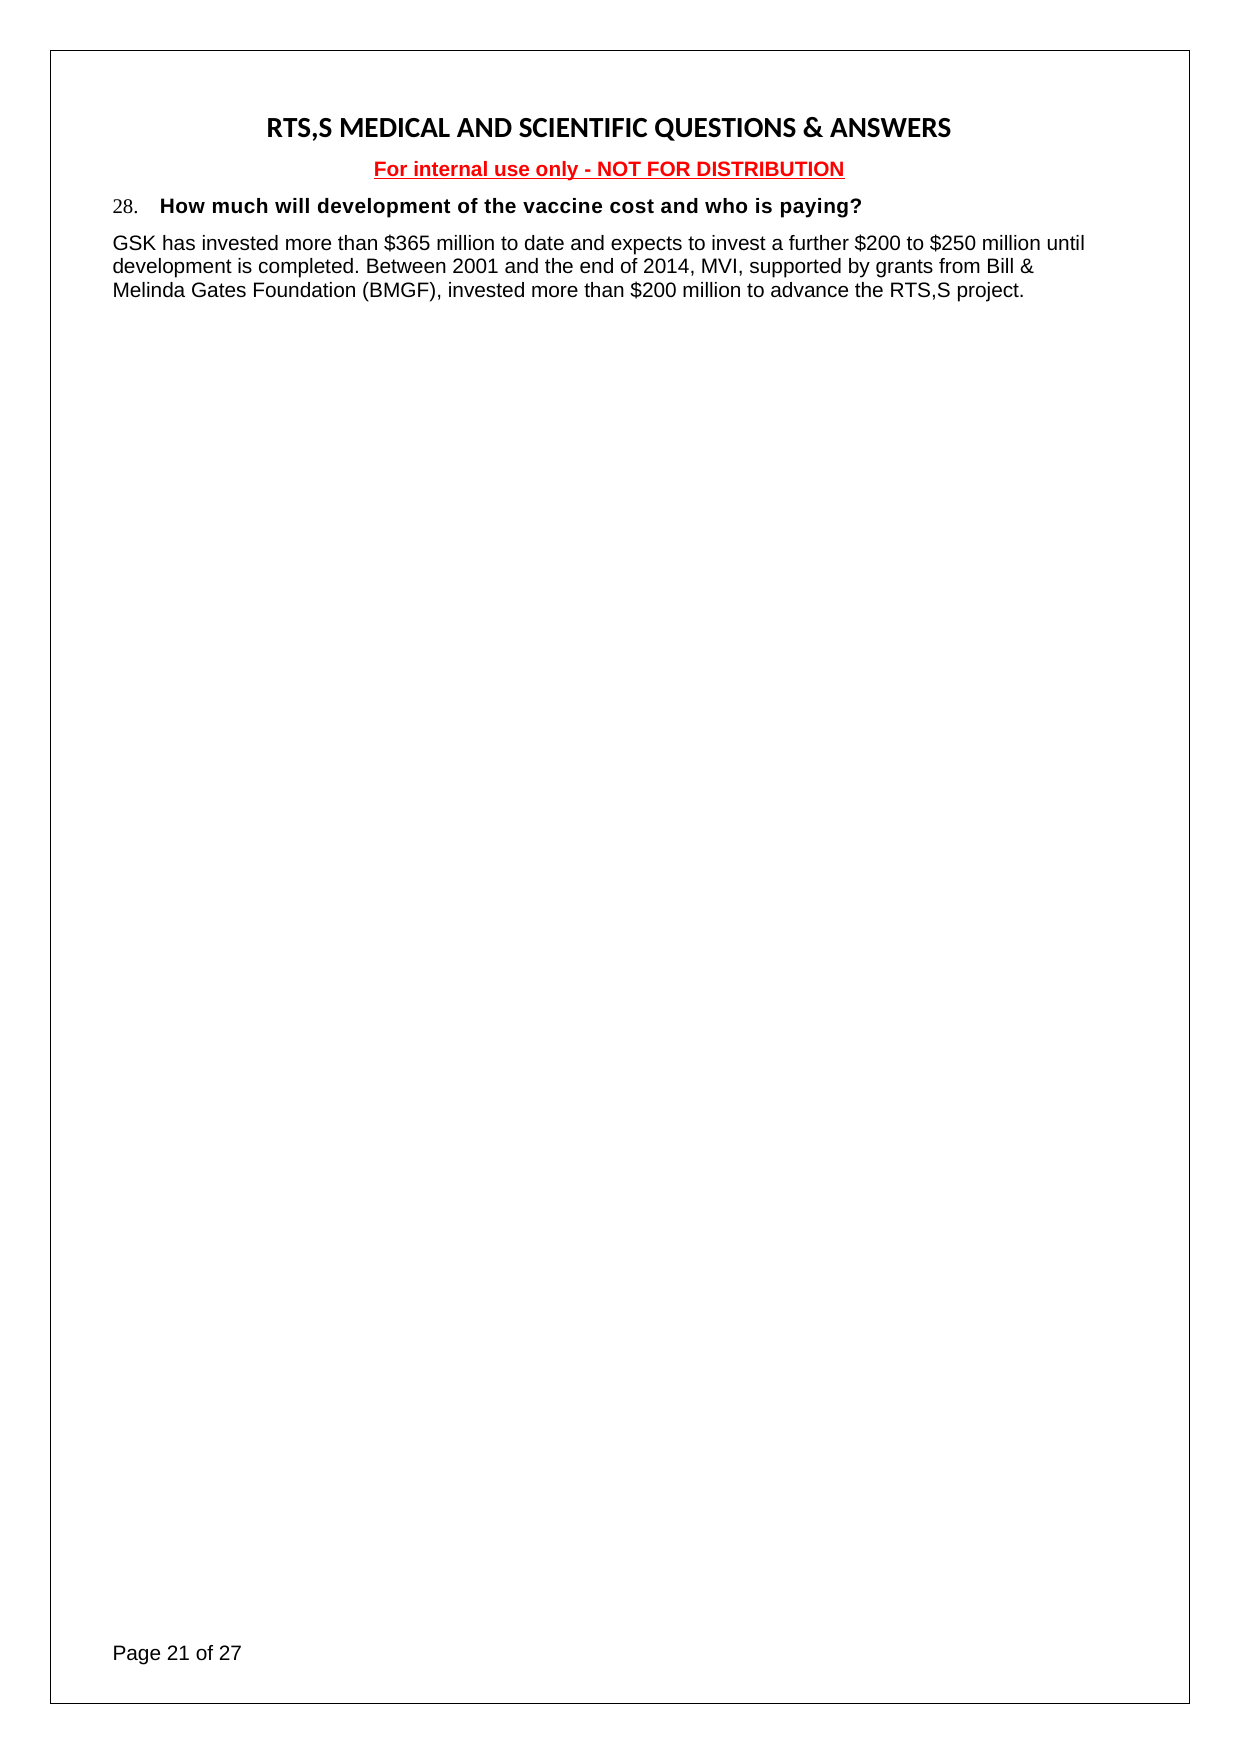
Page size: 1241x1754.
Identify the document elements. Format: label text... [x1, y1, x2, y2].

text GSK has invested more than $365 million to date and expects to invest a further $200 to $250 million until development is completed. Between 2001 and the end of 2014, MVI, supported by grants from Bill & Melinda Gates Foundation (BMGF), invested more than $200 million to advance the RTS,S project. [112, 230, 1106, 302]
title How much will development of the vaccine cost and who is paying? [112, 194, 1106, 218]
